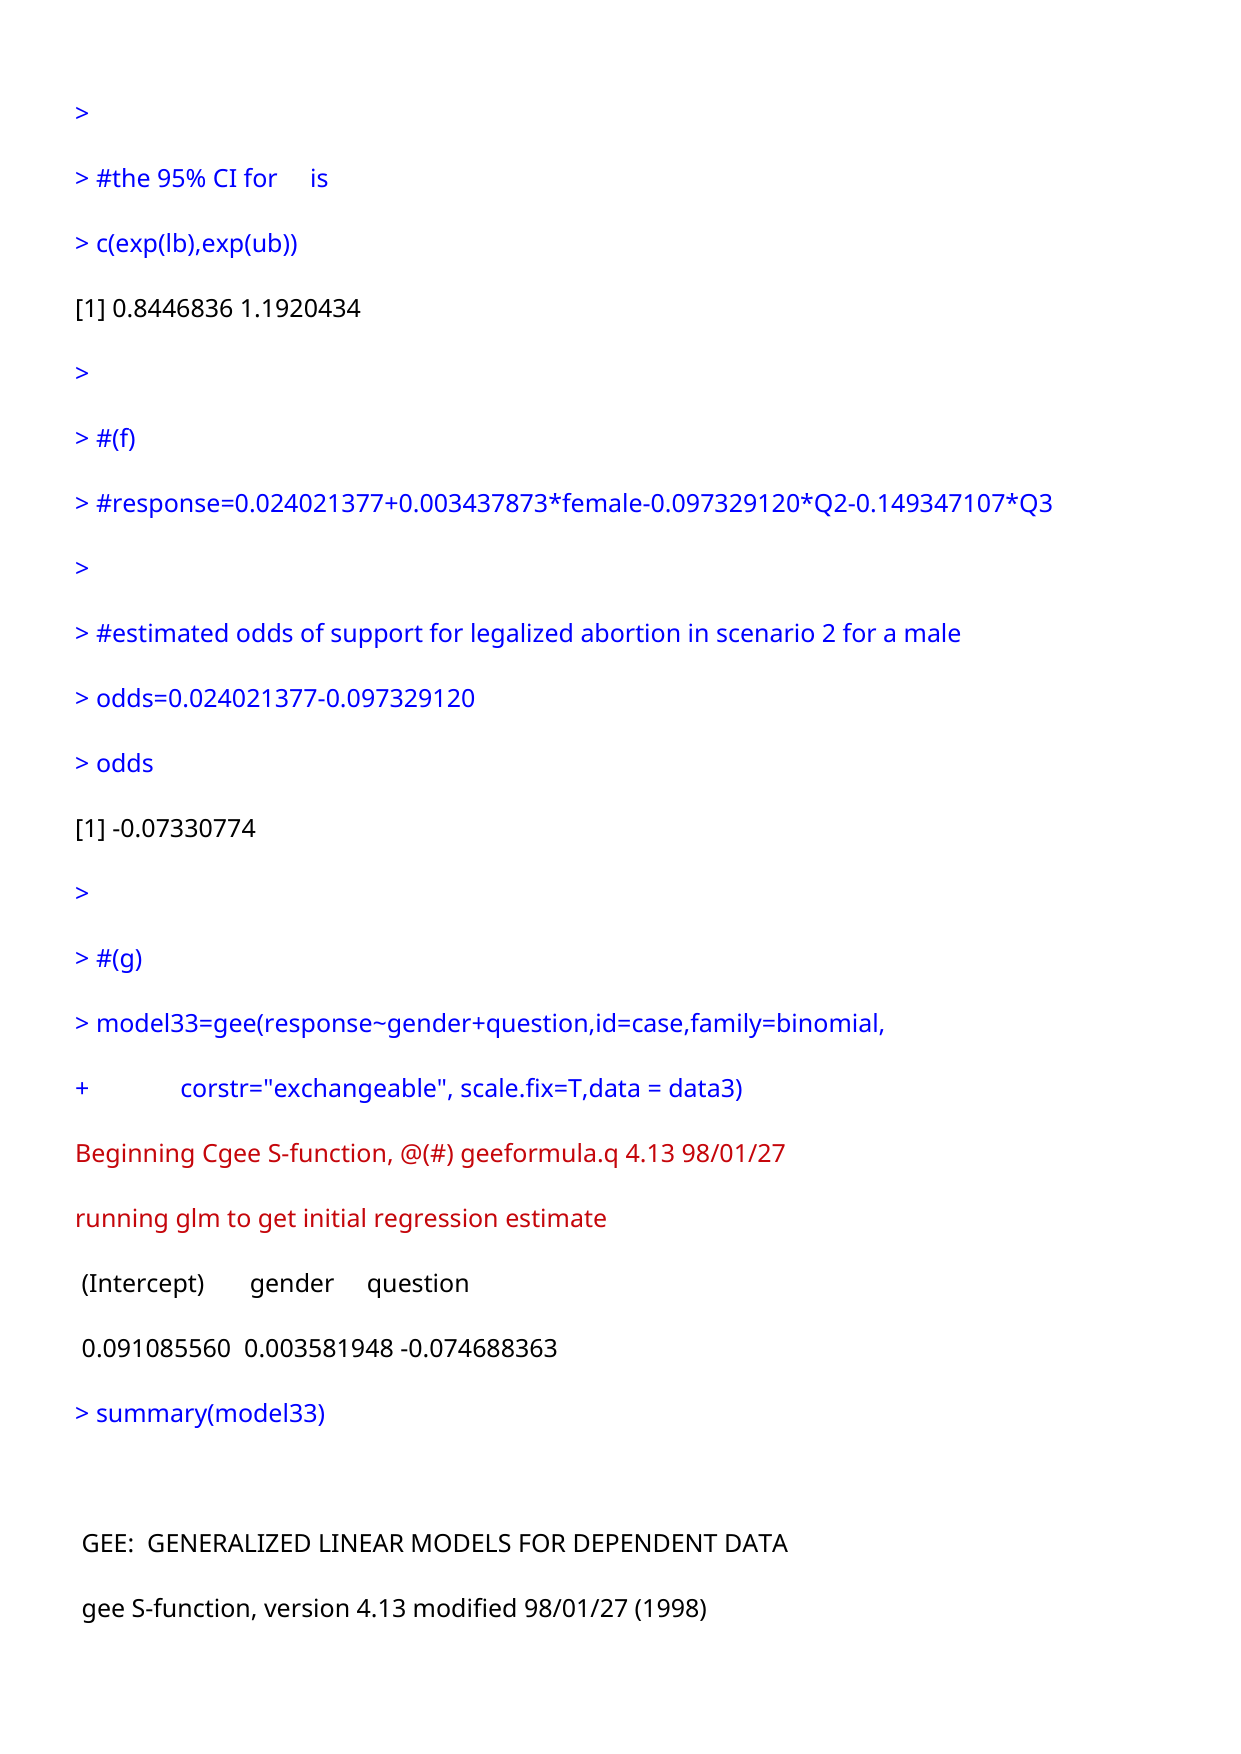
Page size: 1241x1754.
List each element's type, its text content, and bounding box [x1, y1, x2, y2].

text > #estimated odds of support for legalized abortion in scenario 2 for a male [75, 601, 1165, 666]
text > [75, 536, 1165, 601]
text > odds [75, 731, 1165, 796]
text gee S-function, version 4.13 modified 98/01/27 (1998) [75, 1576, 1165, 1641]
text > summary(model33) [75, 1381, 1165, 1446]
text > odds=0.024021377-0.097329120 [75, 666, 1165, 731]
text (Intercept) gender question [75, 1251, 1165, 1316]
text [1] -0.07330774 [75, 796, 1165, 861]
text [1] 0.8446836 1.1920434 [75, 276, 1165, 341]
text 0.091085560 0.003581948 -0.074688363 [75, 1316, 1165, 1381]
text Beginning Cgee S-function, @(#) geeformula.q 4.13 98/01/27 [75, 1121, 1165, 1186]
text > #the 95% CI for is [75, 146, 1165, 211]
text > c(exp(lb),exp(ub)) [75, 211, 1165, 276]
text + corstr="exchangeable", scale.fix=T,data = data3) [75, 1056, 1165, 1121]
text GEE: GENERALIZED LINEAR MODELS FOR DEPENDENT DATA [75, 1511, 1165, 1576]
text > #(f) [75, 406, 1165, 471]
text > model33=gee(response~gender+question,id=case,family=binomial, [75, 991, 1165, 1056]
text running glm to get initial regression estimate [75, 1186, 1165, 1251]
text > #response=0.024021377+0.003437873*female-0.097329120*Q2-0.149347107*Q3 [75, 471, 1165, 536]
text > [75, 341, 1165, 406]
text > [75, 81, 1165, 146]
text > #(g) [75, 926, 1165, 991]
text > [75, 861, 1165, 926]
